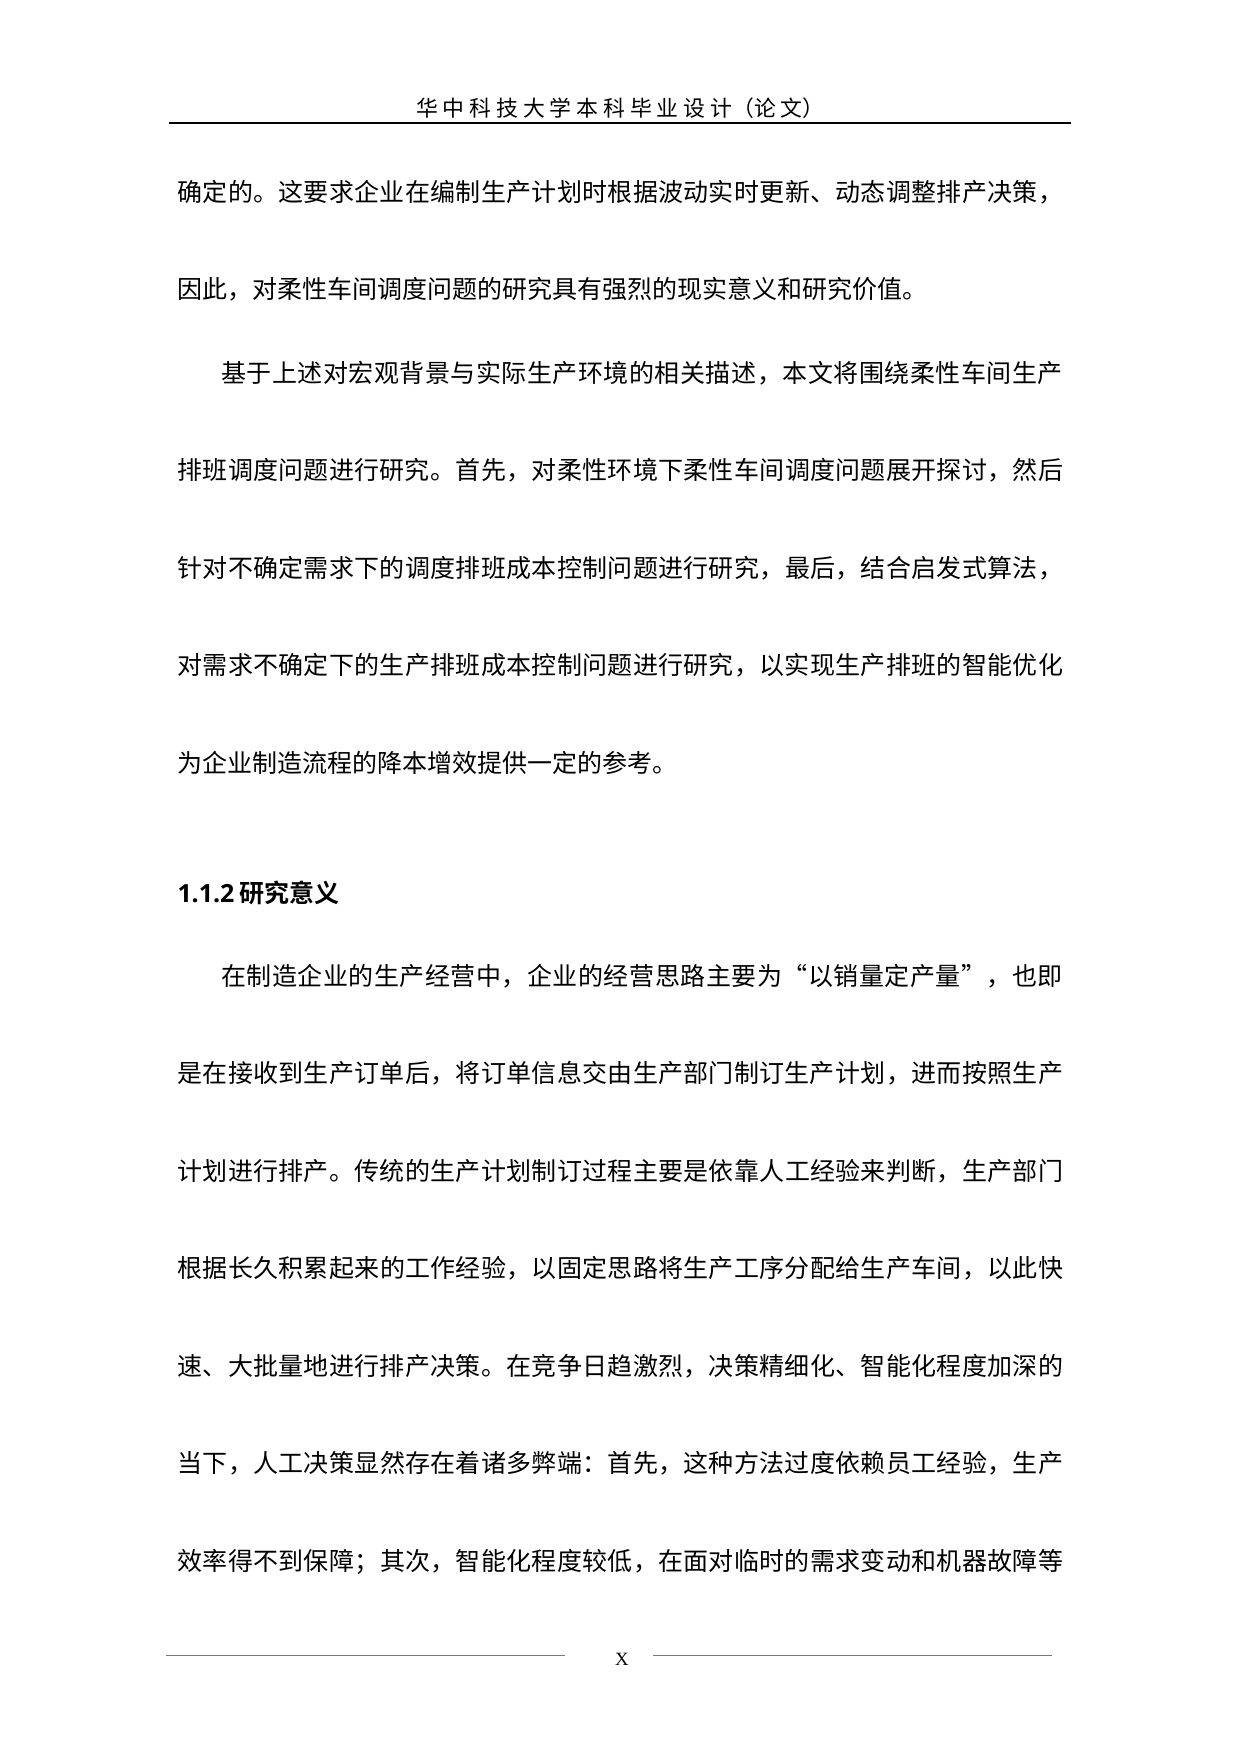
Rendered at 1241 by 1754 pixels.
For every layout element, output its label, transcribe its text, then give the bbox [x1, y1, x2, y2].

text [177, 158, 1063, 321]
text 基于上述对宏观背景与实际生产环境的相关描述，本文将围绕柔性车间生产排班调度问题进行研究。首先，对柔性环境下柔性车间调度问题展开探讨，然后，针对不确定需求下的调度排班成本控制问题进行研究，最后，结合启发式算法，对需求不确定下的生产排班成本控制问题进行研究，以实现生产排班的智能优化，为企业制造流程的降本增效提供一定的参考。 [177, 339, 1063, 794]
text 1.1.2研究意义 [177, 859, 1063, 924]
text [177, 942, 1063, 1592]
